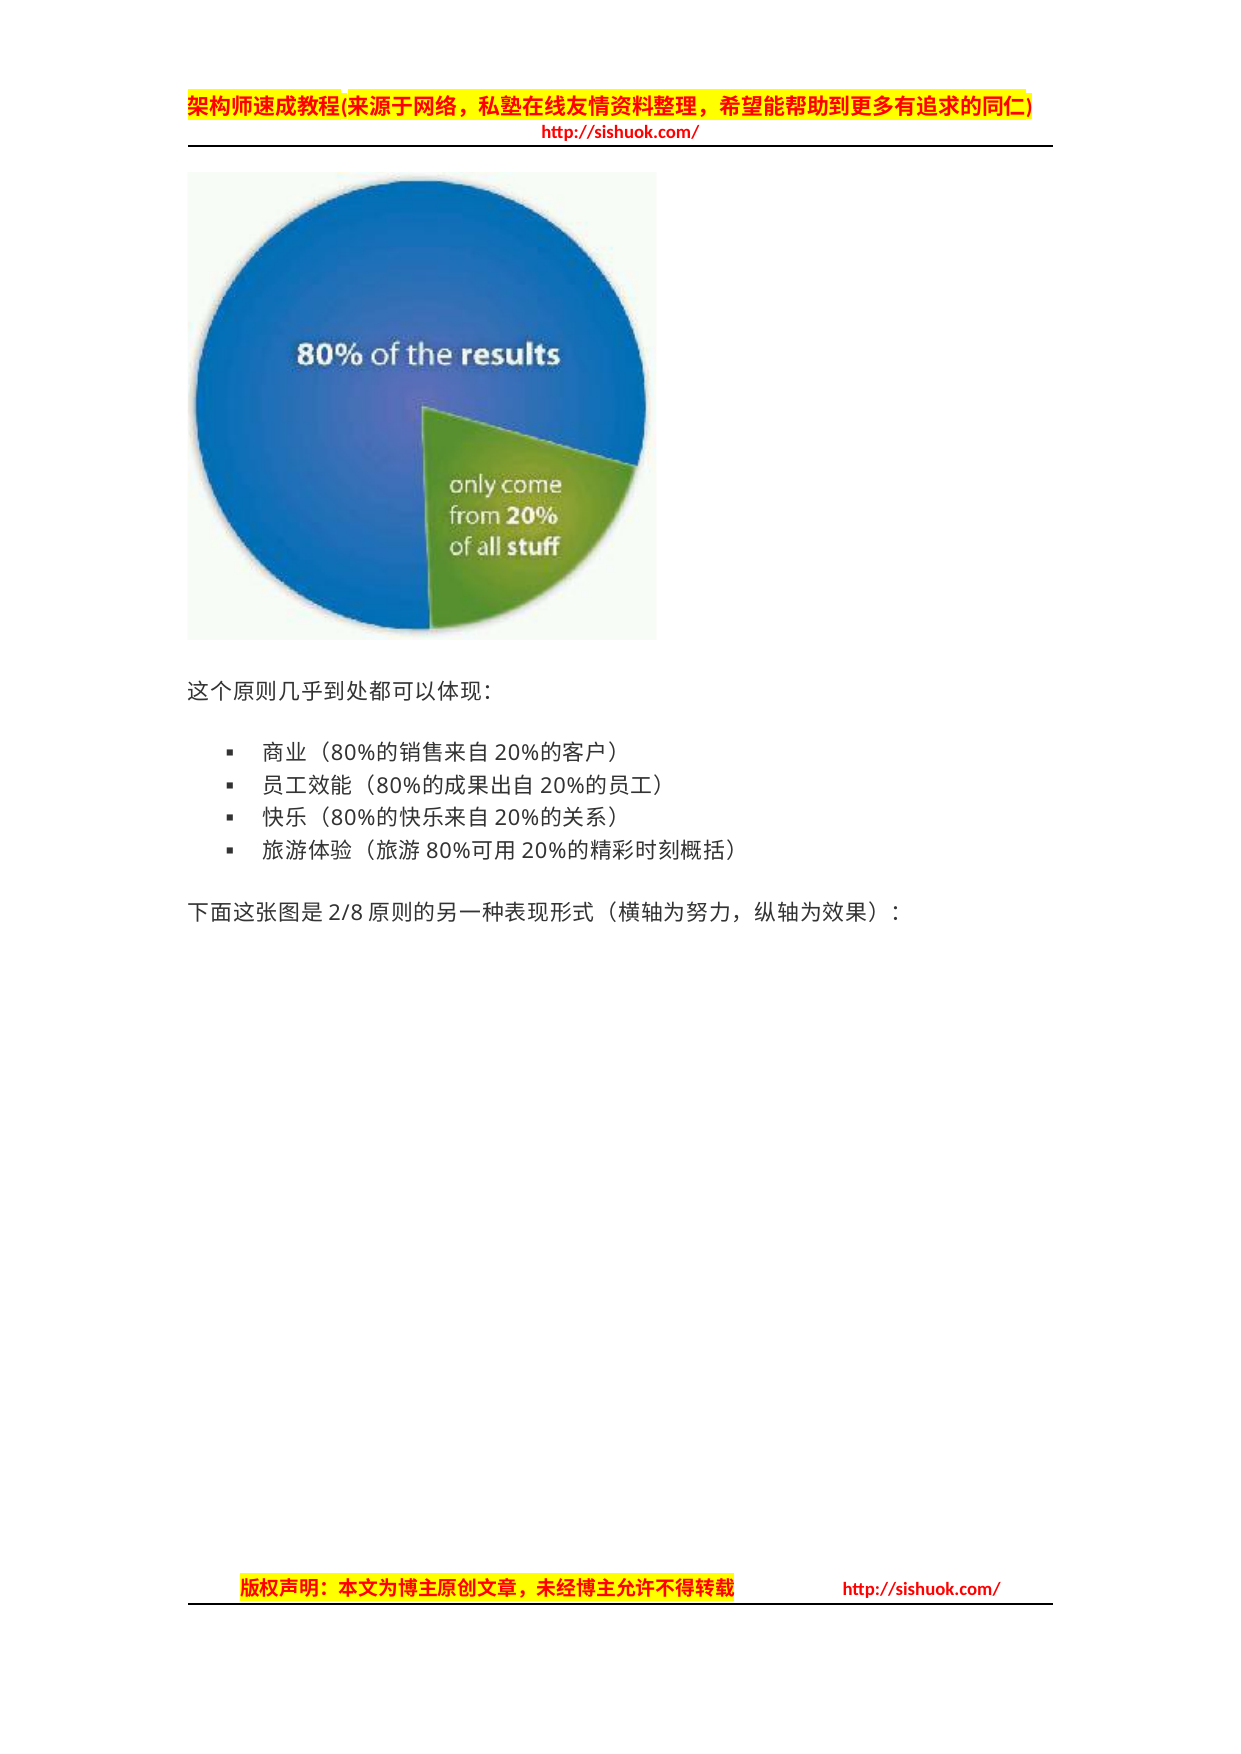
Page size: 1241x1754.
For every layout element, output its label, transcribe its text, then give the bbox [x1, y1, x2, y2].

list 旅游体验（旅游80%可用20%的精彩时刻概括） [225, 833, 1053, 865]
picture [187, 172, 657, 640]
text 下面这张图是2/8原则的另一种表现形式（横轴为努力，纵轴为效果）： [187, 894, 1053, 927]
text 这个原则几乎到处都可以体现： [187, 673, 1053, 706]
list 员工效能（80%的成果出自20%的员工） [225, 768, 1053, 800]
list 商业（80%的销售来自20%的客户） [225, 735, 1053, 768]
list 快乐（80%的快乐来自20%的关系） [225, 800, 1053, 833]
